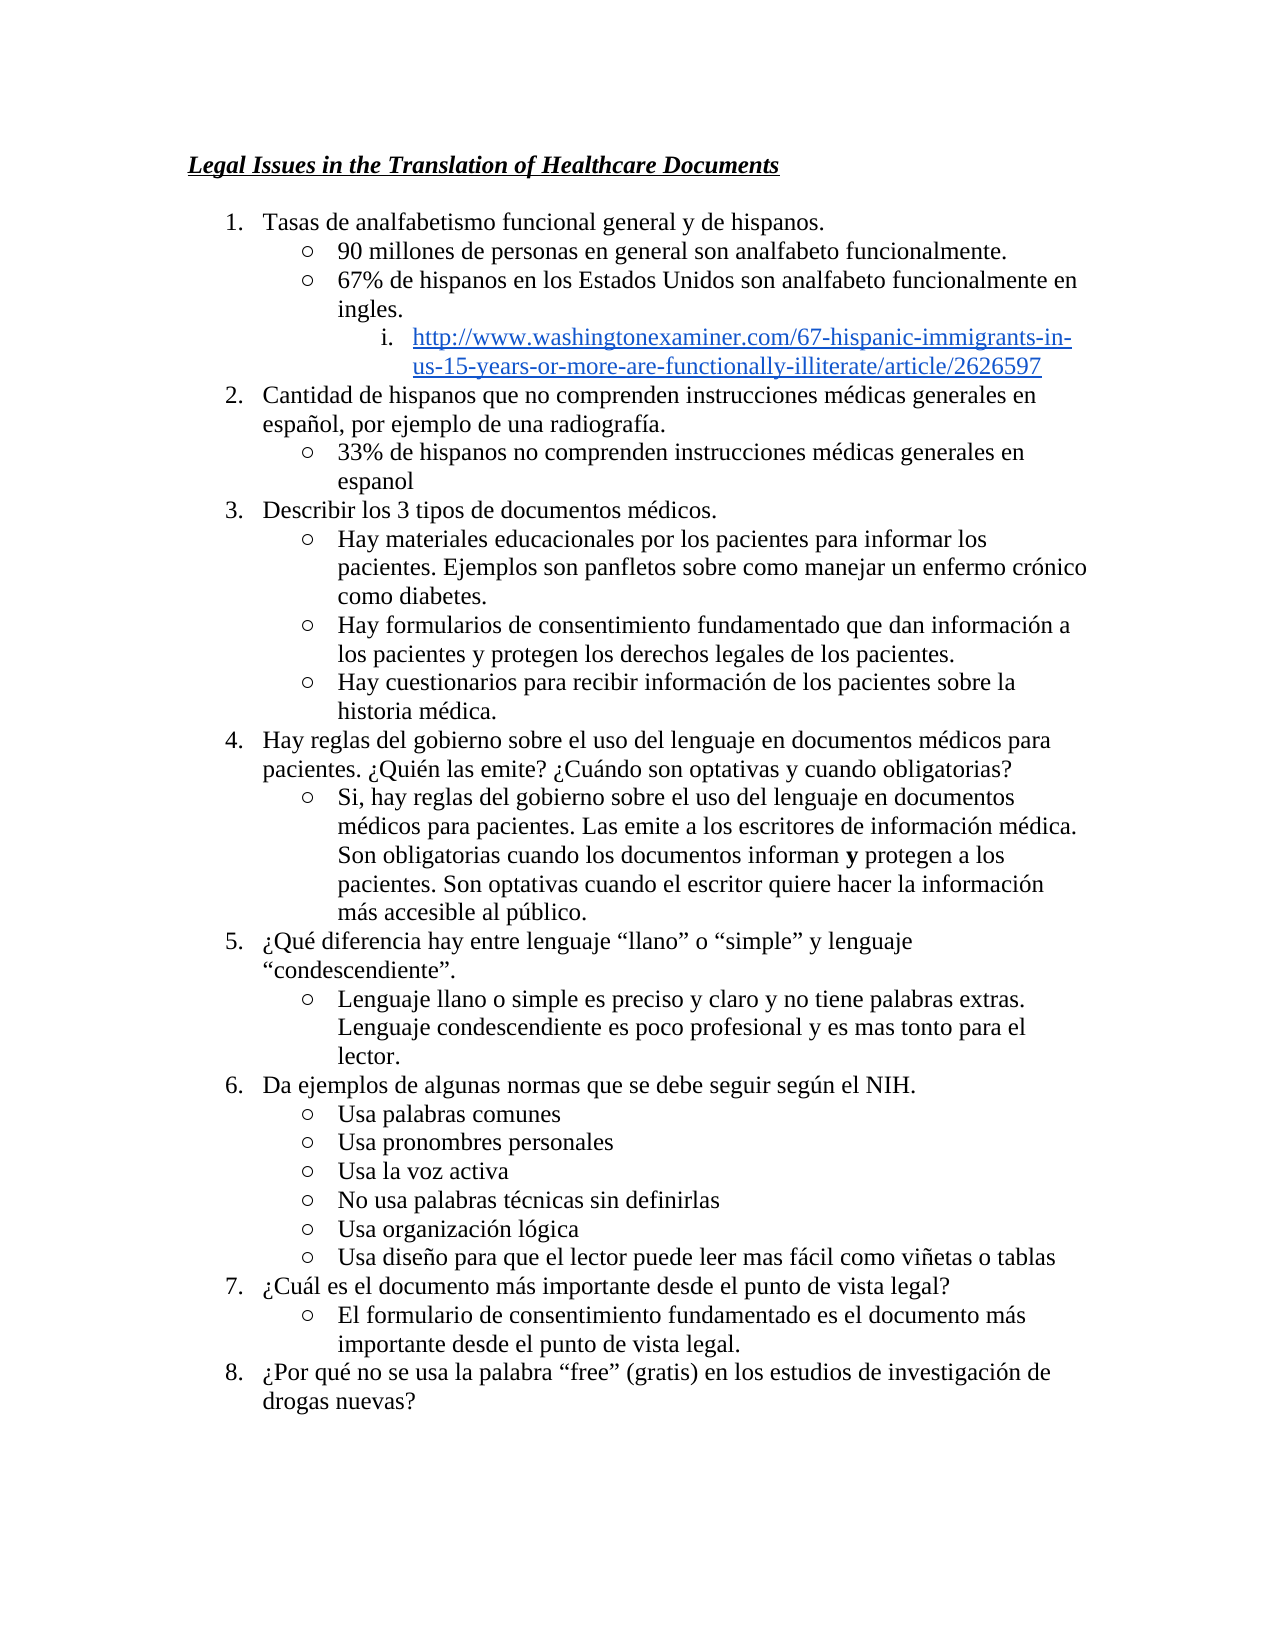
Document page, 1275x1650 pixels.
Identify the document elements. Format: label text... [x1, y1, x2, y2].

list 67% de hispanos en los Estados Unidos son analfabeto funcionalmente en ingles. [300, 265, 1087, 322]
list 33% de hispanos no comprenden instrucciones médicas generales en espanol [300, 437, 1087, 495]
list Hay materiales educacionales por los pacientes para informar los pacientes. Ejemplos son panfletos sobre como manejar un enfermo crónico como diabetes. [300, 524, 1087, 610]
text Legal Issues in the Translation of Healthcare Documents [187, 150, 1087, 179]
list Hay reglas del gobierno sobre el uso del lenguaje en documentos médicos para pacientes. ¿Quién las emite? ¿Cuándo son optativas y cuando obligatorias? [225, 725, 1087, 782]
list Lenguaje llano o simple es preciso y claro y no tiene palabras extras. Lenguaje condescendiente es poco profesional y es mas tonto para el lector. [300, 984, 1087, 1070]
list Usa pronombres personales [300, 1127, 1087, 1156]
list Usa organización lógica [300, 1214, 1087, 1242]
list Usa la voz activa [300, 1156, 1087, 1185]
list No usa palabras técnicas sin definirlas [300, 1185, 1087, 1214]
list Hay formularios de consentimiento fundamentado que dan información a los pacientes y protegen los derechos legales de los pacientes. [300, 610, 1087, 667]
list Cantidad de hispanos que no comprenden instrucciones médicas generales en español, por ejemplo de una radiografía. [225, 380, 1087, 437]
list Da ejemplos de algunas normas que se debe seguir según el NIH. [225, 1070, 1087, 1099]
list Usa diseño para que el lector puede leer mas fácil como viñetas o tablas [300, 1242, 1087, 1271]
list 90 millones de personas en general son analfabeto funcionalmente. [300, 236, 1087, 265]
list Tasas de analfabetismo funcional general y de hispanos. [225, 207, 1087, 236]
list El formulario de consentimiento fundamentado es el documento más importante desde el punto de vista legal. [300, 1300, 1087, 1357]
list ¿Cuál es el documento más importante desde el punto de vista legal? [225, 1271, 1087, 1300]
list Si, hay reglas del gobierno sobre el uso del lenguaje en documentos médicos para pacientes. Las emite a los escritores de información médica. Son obligatorias cuando los documentos informan y protegen a los pacientes. Son optativas cuando el escritor quiere hacer la información más accesible al público. [300, 782, 1087, 926]
list ¿Por qué no se usa la palabra “free” (gratis) en los estudios de investigación de drogas nuevas? [225, 1357, 1087, 1415]
list http://www.washingtonexaminer.com/67-hispanic-immigrants-in-us-15-years-or-more-are-functionally-illiterate/article/2626597 [394, 322, 1087, 380]
list Describir los 3 tipos de documentos médicos. [225, 495, 1087, 524]
list Hay cuestionarios para recibir información de los pacientes sobre la historia médica. [300, 667, 1087, 725]
list ¿Qué diferencia hay entre lenguaje “llano” o “simple” y lenguaje “condescendiente”. [225, 926, 1087, 984]
list Usa palabras comunes [300, 1099, 1087, 1127]
